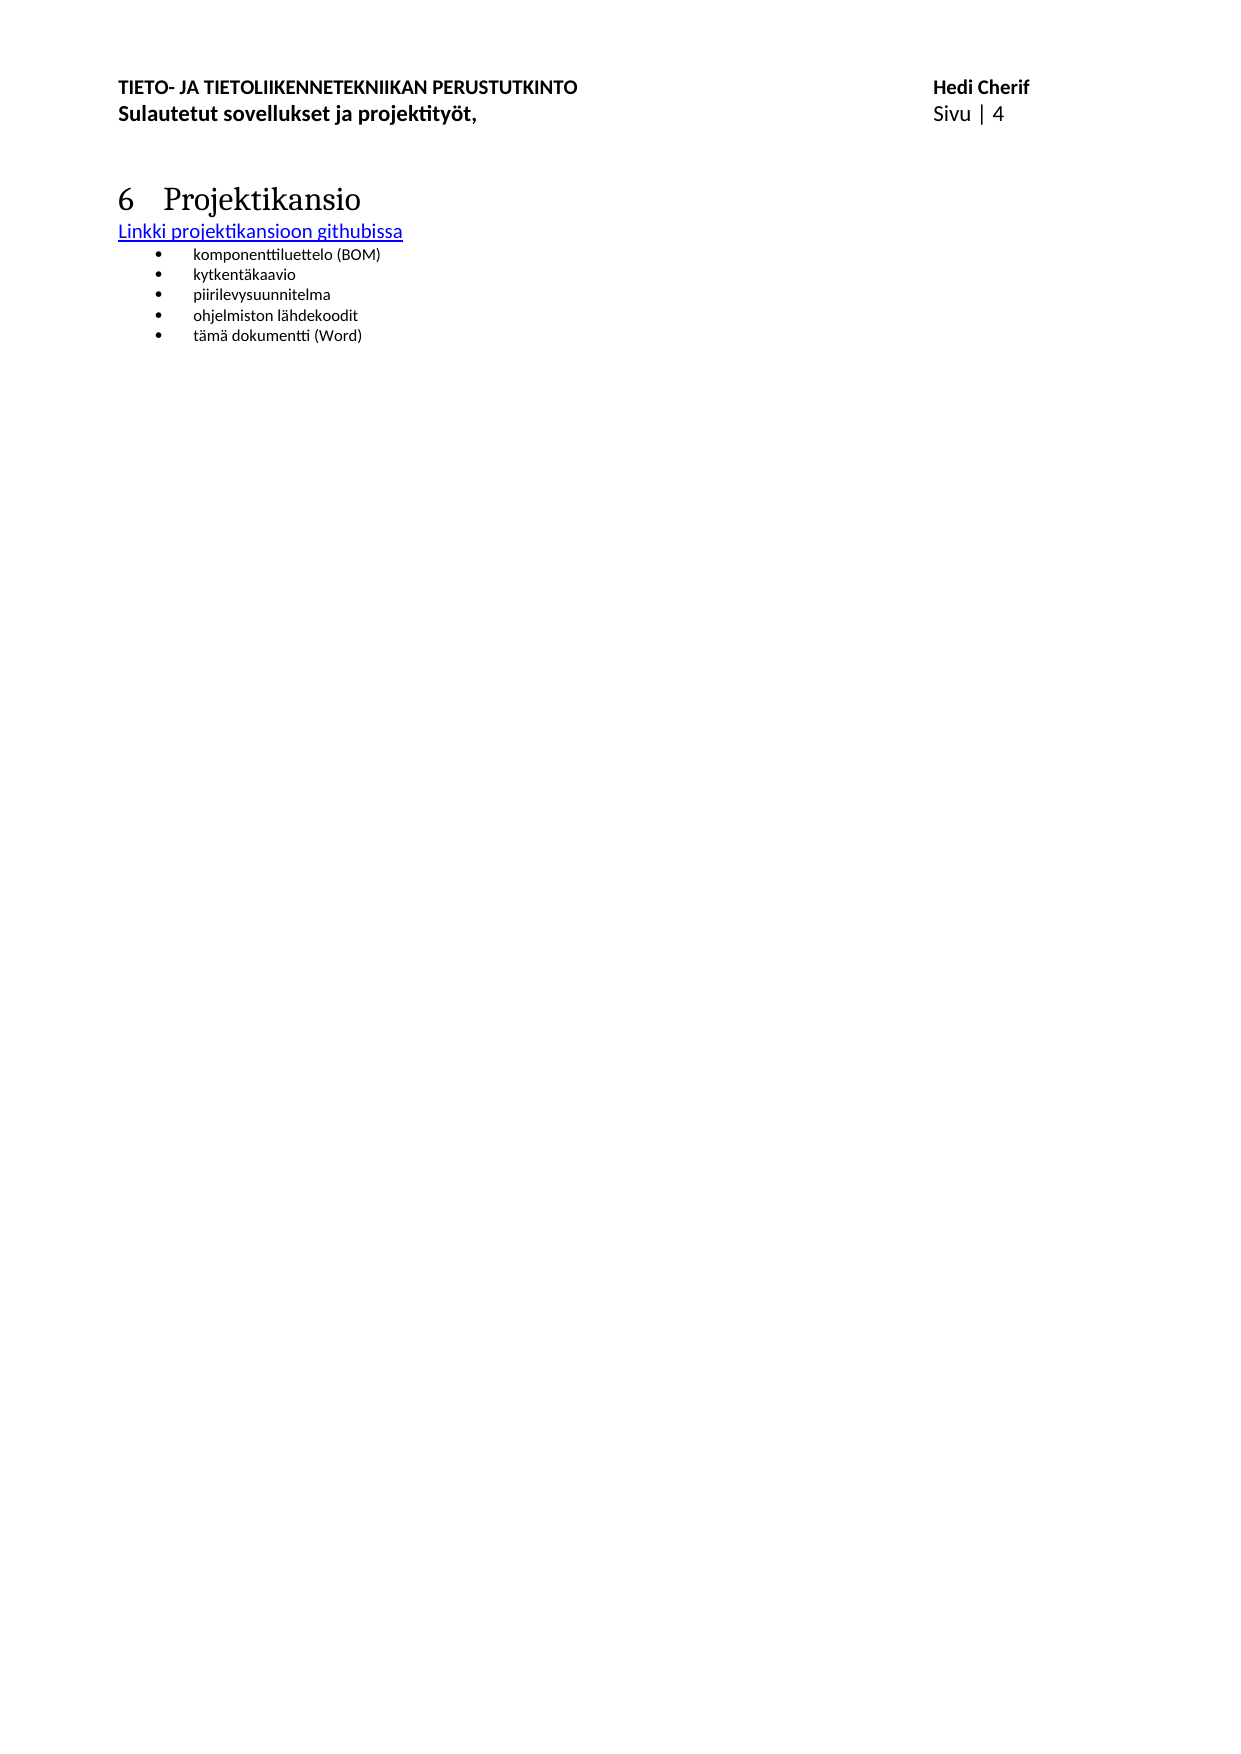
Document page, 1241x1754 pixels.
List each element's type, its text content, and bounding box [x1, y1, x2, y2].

list kytkentäkaavio [156, 264, 1152, 285]
list piirilevysuunnitelma [156, 285, 1152, 305]
list tämä dokumentti (Word) [156, 325, 1152, 346]
list komponenttiluettelo (BOM) [156, 244, 1152, 264]
list ohjelmiston lähdekoodit [156, 305, 1152, 325]
subtitle Projektikansio [118, 180, 1152, 219]
text Linkki projektikansioon githubissa [118, 219, 1152, 244]
